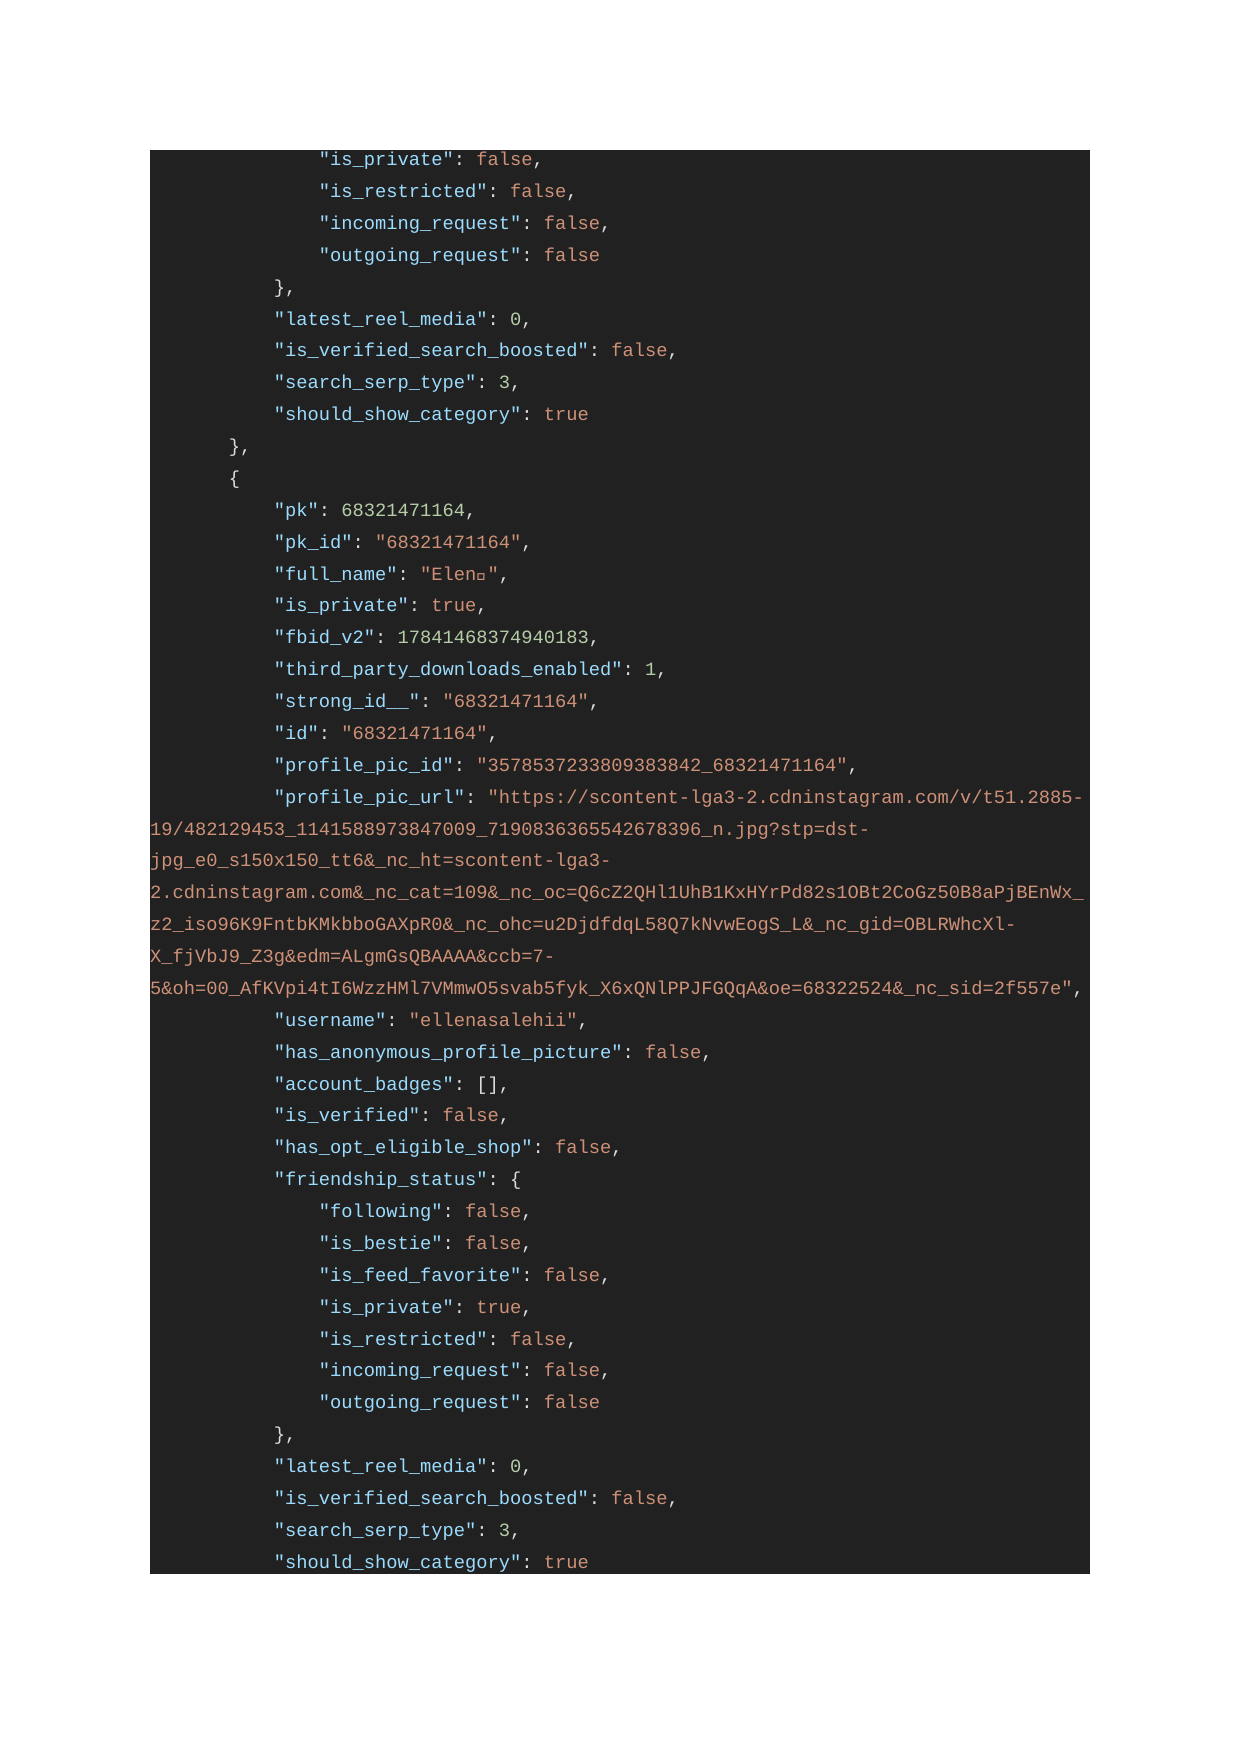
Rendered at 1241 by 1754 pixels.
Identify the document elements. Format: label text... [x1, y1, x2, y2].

text "is_feed_favorite": false, [150, 1266, 1090, 1287]
text "outgoing_request": false [150, 246, 1090, 267]
text }, [150, 437, 1090, 458]
text "should_show_category": true [150, 405, 1090, 426]
text "outgoing_request": false [150, 1393, 1090, 1414]
text { [150, 469, 1090, 490]
text "profile_pic_id": "3578537233809383842_68321471164", [150, 756, 1090, 777]
text "has_opt_eligible_shop": false, [150, 1138, 1090, 1159]
text "is_private": true, [150, 1297, 1090, 1319]
text "fbid_v2": 17841468374940183, [150, 628, 1090, 649]
text "following": false, [150, 1202, 1090, 1223]
text "full_name": "Elen🪭", [150, 564, 1090, 586]
text "id": "68321471164", [150, 724, 1090, 745]
text "is_verified_search_boosted": false, [150, 1489, 1090, 1510]
text "should_show_category": true [150, 1552, 1090, 1574]
text "pk": 68321471164, [150, 501, 1090, 522]
text "strong_id__": "68321471164", [150, 692, 1090, 713]
text "search_serp_type": 3, [150, 1521, 1090, 1542]
text "incoming_request": false, [150, 214, 1090, 235]
text "account_badges": [], [150, 1074, 1090, 1096]
text }, [150, 1425, 1090, 1446]
text "friendship_status": { [150, 1170, 1090, 1191]
text "is_private": false, [150, 150, 1090, 171]
text "latest_reel_media": 0, [150, 309, 1090, 331]
text }, [150, 277, 1090, 299]
text "username": "ellenasalehii", [150, 1011, 1090, 1032]
text "is_restricted": false, [150, 1329, 1090, 1351]
text "is_bestie": false, [150, 1234, 1090, 1255]
text "has_anonymous_profile_picture": false, [150, 1042, 1090, 1064]
text "is_private": true, [150, 596, 1090, 617]
text "incoming_request": false, [150, 1361, 1090, 1382]
text "profile_pic_url": "https://scontent-lga3-2.cdninstagram.com/v/t51.2885-19/482129453_1141588973847009_7190836365542678396_n.jpg?stp=dst-jpg_e0_s150x150_tt6&_nc_ht=scontent-lga3-2.cdninstagram.com&_nc_cat=109&_nc_oc=Q6cZ2QHl1UhB1KxHYrPd82s1OBt2CoGz50B8aPjBEnWx_z2_iso96K9FntbKMkbboGAXpR0&_nc_ohc=u2DjdfdqL58Q7kNvwEogS_L&_nc_gid=OBLRWhcXl-X_fjVbJ9_Z3g&edm=ALgmGsQBAAAA&ccb=7-5&oh=00_AfKVpi4tI6WzzHMl7VMmwO5svab5fyk_X6xQNlPPJFGQqA&oe=68322524&_nc_sid=2f557e", [150, 787, 1090, 1000]
text "third_party_downloads_enabled": 1, [150, 660, 1090, 681]
text "is_restricted": false, [150, 182, 1090, 203]
text "search_serp_type": 3, [150, 373, 1090, 394]
text "pk_id": "68321471164", [150, 532, 1090, 554]
text "is_verified": false, [150, 1106, 1090, 1127]
text "latest_reel_media": 0, [150, 1457, 1090, 1478]
text "is_verified_search_boosted": false, [150, 341, 1090, 362]
